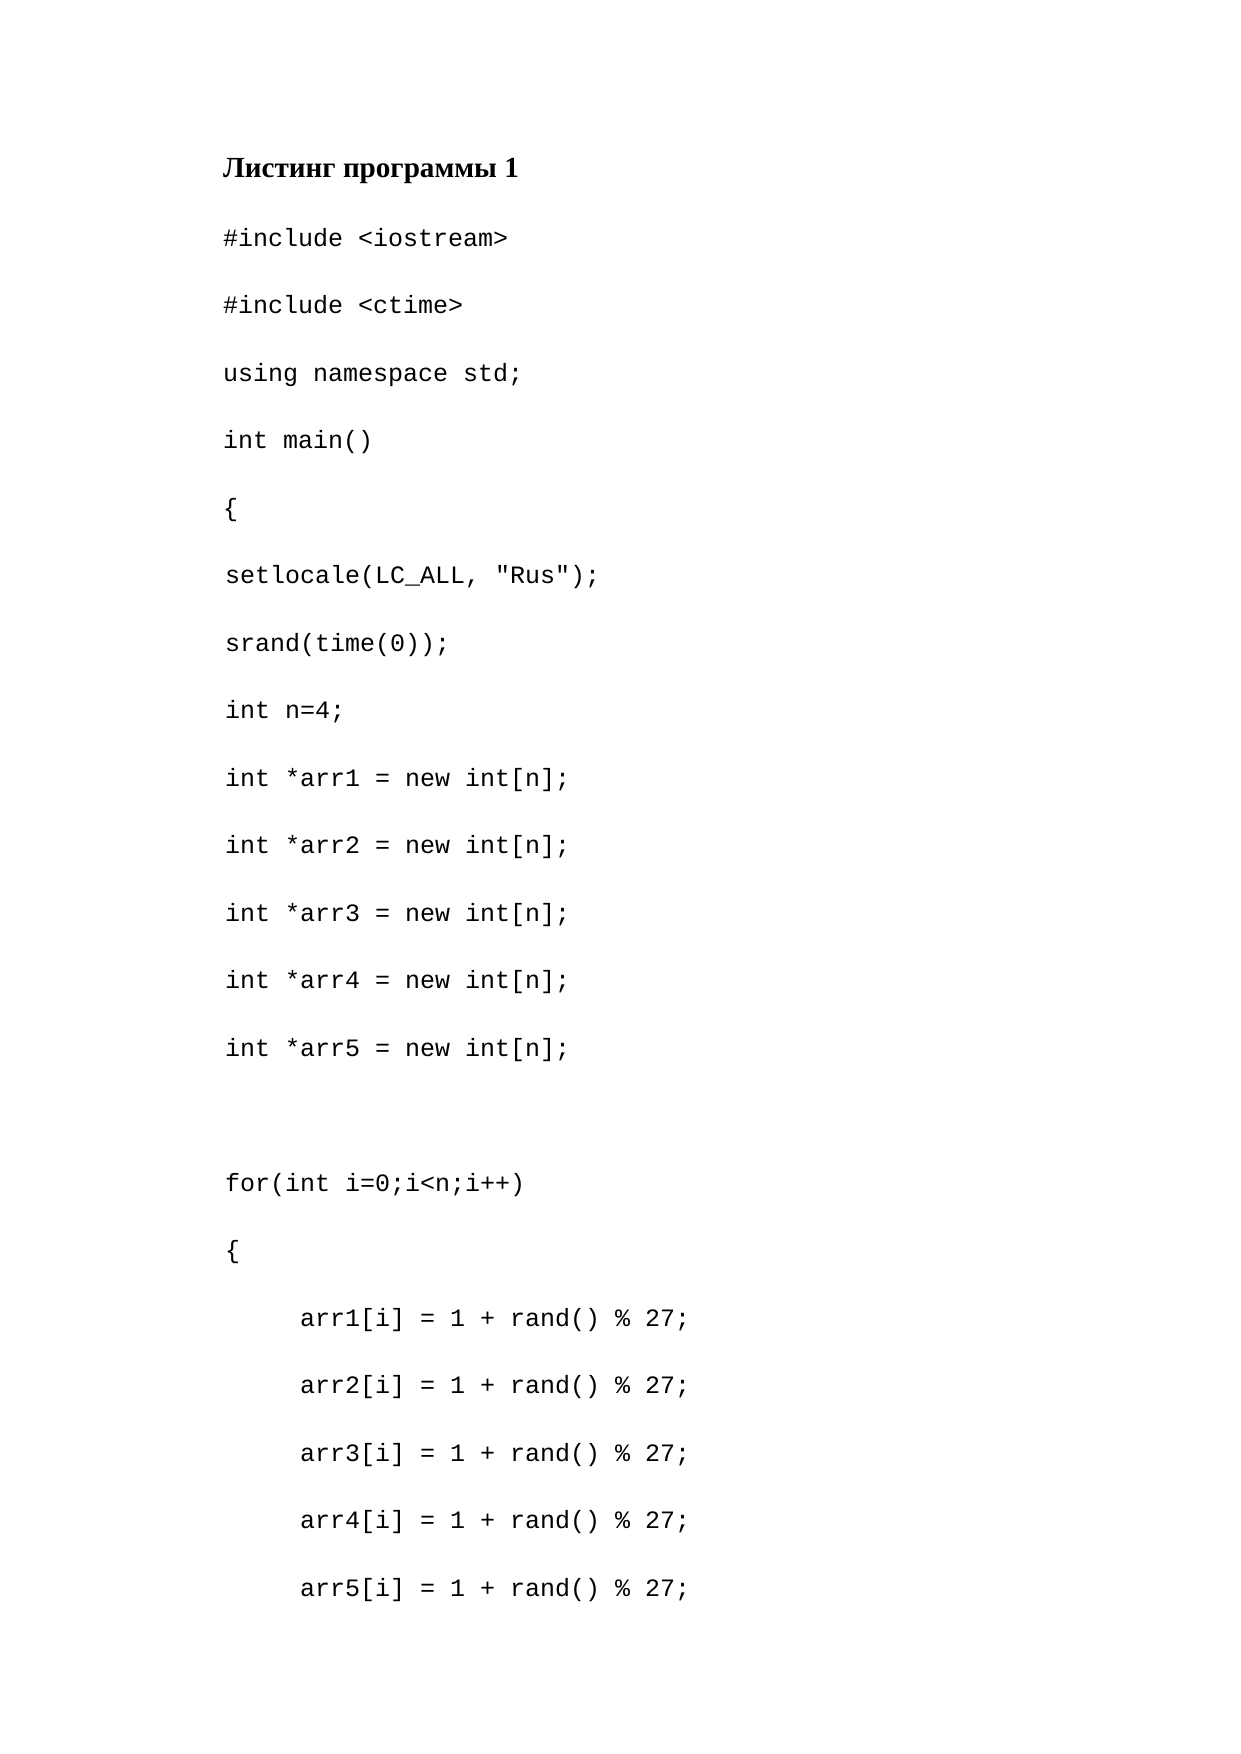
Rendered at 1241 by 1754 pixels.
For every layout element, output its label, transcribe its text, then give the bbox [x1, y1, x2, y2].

text int *arr3 = new int[n]; [150, 900, 1090, 929]
text int *arr2 = new int[n]; [150, 833, 1090, 861]
text #include <iostream> [150, 225, 1090, 254]
text arr2[i] = 1 + rand() % 27; [150, 1373, 1090, 1401]
text arr5[i] = 1 + rand() % 27; [150, 1575, 1090, 1604]
text using namespace std; [150, 360, 1090, 389]
text int n=4; [150, 698, 1090, 726]
text { [150, 1238, 1090, 1266]
text int *arr4 = new int[n]; [150, 968, 1090, 996]
text arr3[i] = 1 + rand() % 27; [150, 1440, 1090, 1469]
text { [150, 495, 1090, 524]
text int main() [150, 428, 1090, 456]
text int *arr1 = new int[n]; [150, 765, 1090, 794]
text #include <ctime> [150, 293, 1090, 321]
text arr4[i] = 1 + rand() % 27; [150, 1508, 1090, 1536]
text srand(time(0)); [150, 630, 1090, 659]
text int *arr5 = new int[n]; [150, 1035, 1090, 1064]
text arr1[i] = 1 + rand() % 27; [150, 1305, 1090, 1334]
text Листинг программы 1 [150, 150, 1090, 183]
text setlocale(LC_ALL, "Rus"); [150, 563, 1090, 591]
text for(int i=0;i<n;i++) [150, 1170, 1090, 1199]
